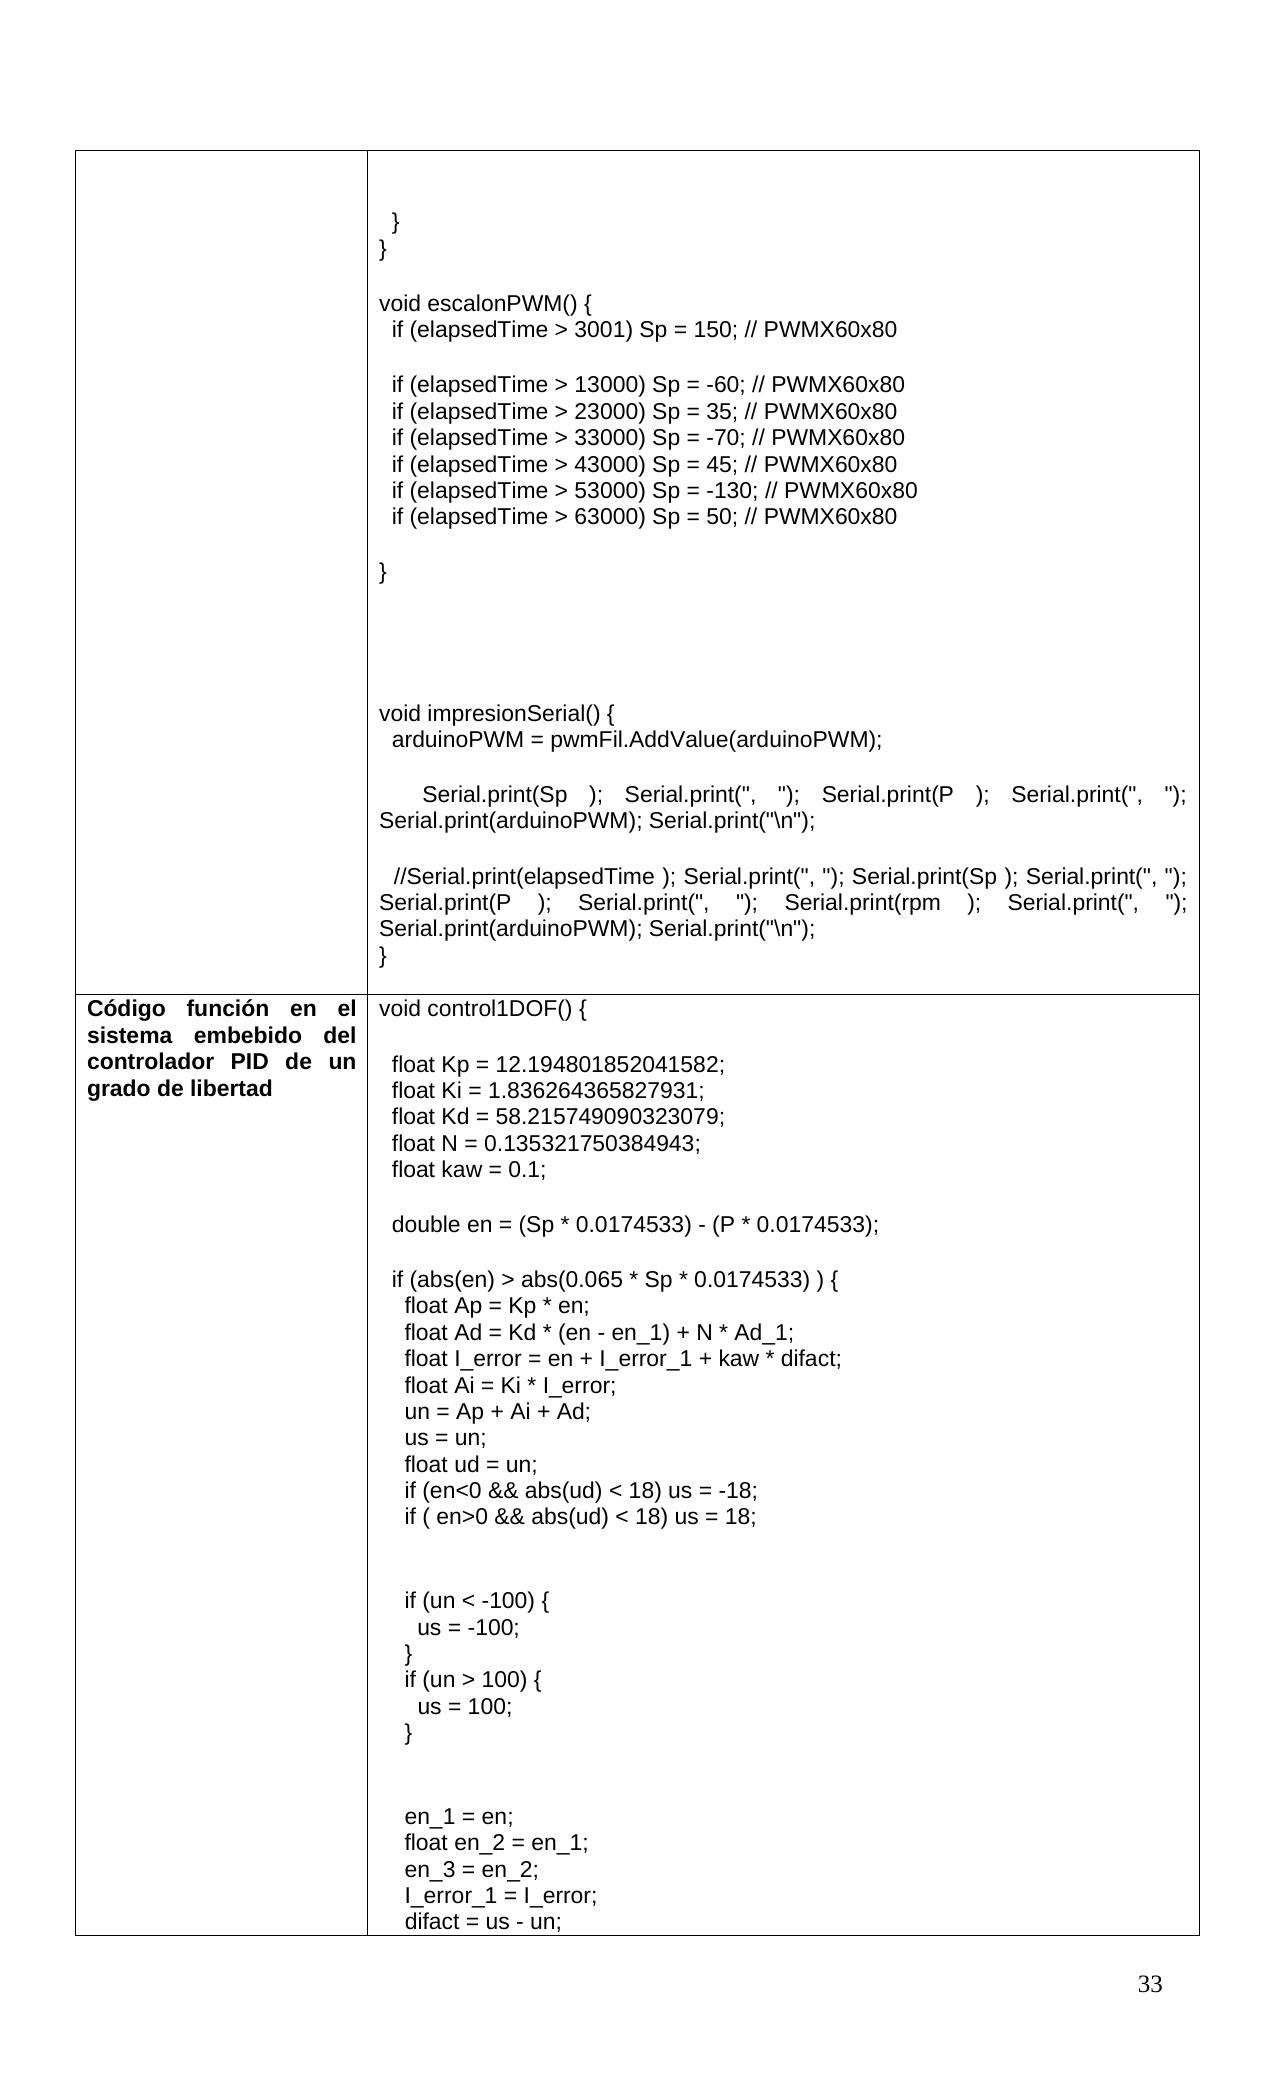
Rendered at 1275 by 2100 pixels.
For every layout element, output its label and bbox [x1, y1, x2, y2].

table_header [368, 151, 1199, 994]
table_cell [76, 995, 367, 1934]
table_cell [368, 995, 1199, 1934]
table_header [76, 151, 367, 994]
